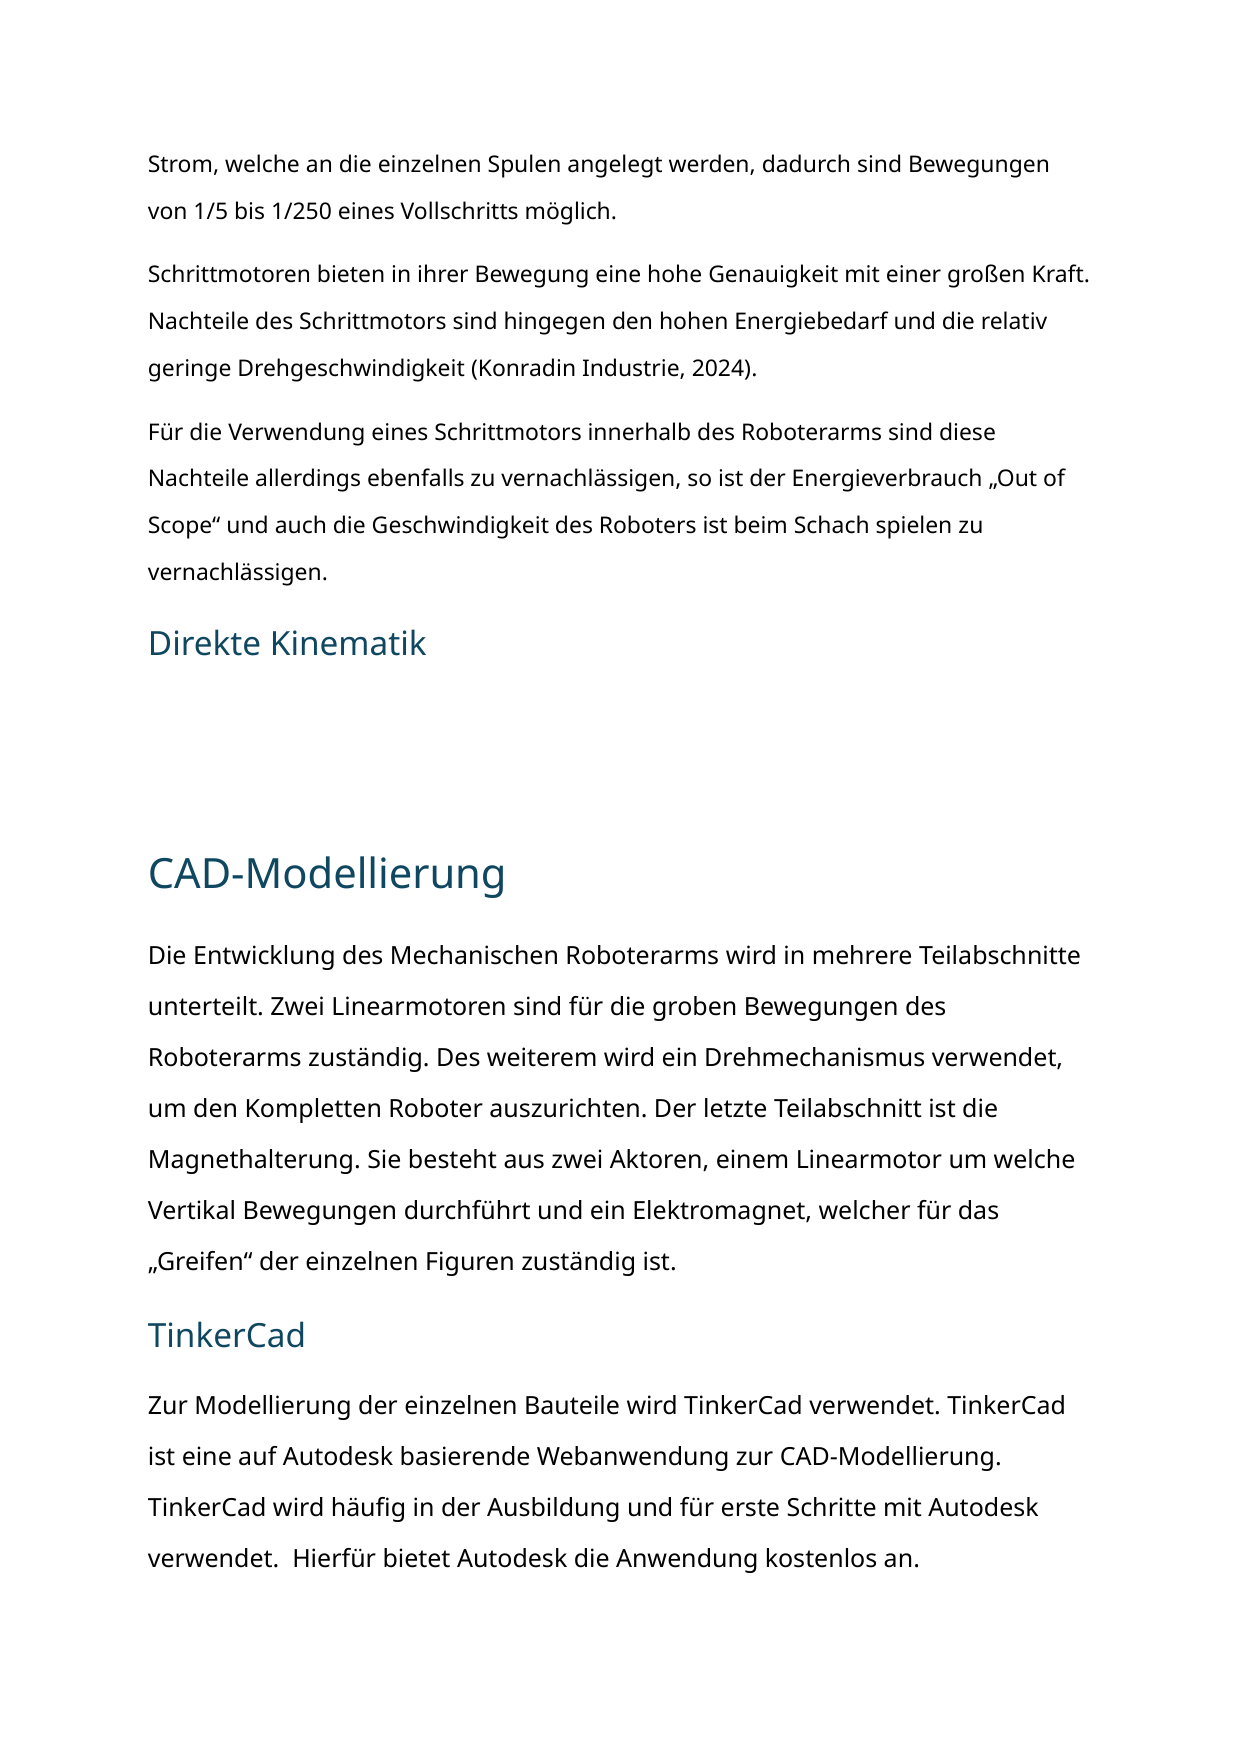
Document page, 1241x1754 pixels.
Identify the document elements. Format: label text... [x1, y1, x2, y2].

text Die Entwicklung des Mechanischen Roboterarms wird in mehrere Teilabschnitte unterteilt. Zwei Linearmotoren sind für die groben Bewegungen des Roboterarms zuständig. Des weiterem wird ein Drehmechanismus verwendet, um den Kompletten Roboter auszurichten. Der letzte Teilabschnitt ist die Magnethalterung. Sie besteht aus zwei Aktoren, einem Linearmotor um welche Vertikal Bewegungen durchführt und ein Elektromagnet, welcher für das „Greifen“ der einzelnen Figuren zuständig ist. [148, 937, 1092, 1278]
subtitle CAD-Modellierung [148, 844, 1092, 901]
subtitle TinkerCad [148, 1311, 1092, 1357]
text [148, 148, 1092, 226]
text Schrittmotoren bieten in ihrer Bewegung eine hohe Genauigkeit mit einer großen Kraft. Nachteile des Schrittmotors sind hingegen den hohen Energiebedarf und die relativ geringe Drehgeschwindigkeit . [148, 258, 1092, 383]
subtitle Direkte Kinematik [148, 619, 1092, 665]
text Für die Verwendung eines Schrittmotors innerhalb des Roboterarms sind diese Nachteile allerdings ebenfalls zu vernachlässigen, so ist der Energieverbrauch „Out of Scope“ und auch die Geschwindigkeit des Roboters ist beim Schach spielen zu vernachlässigen. [148, 415, 1092, 587]
